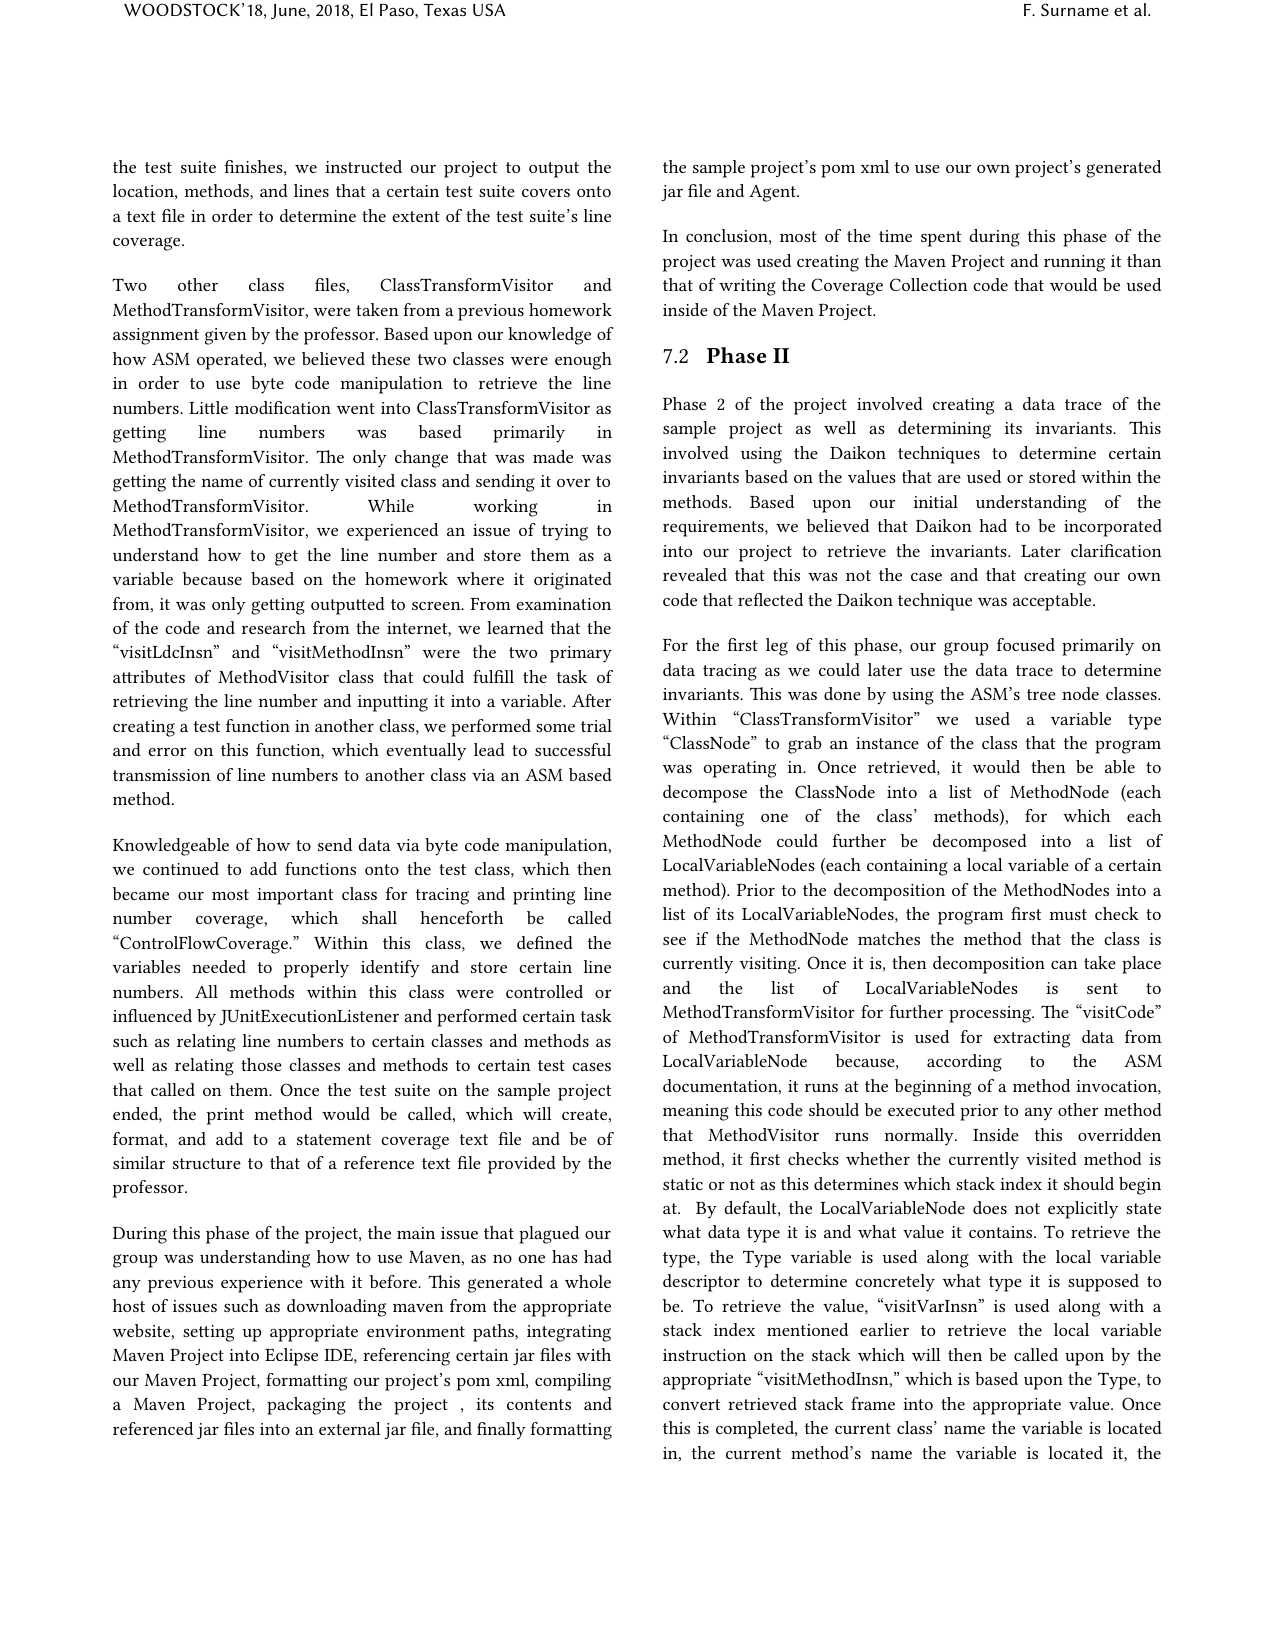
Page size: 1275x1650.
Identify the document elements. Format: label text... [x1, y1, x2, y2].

text During this phase of the project, the main issue that plagued our group was understanding how to use Maven, as no one has had any previous experience with it before. This generated a whole host of issues such as downloading maven from the appropriate website, setting up appropriate environment paths, integrating Maven Project into Eclipse IDE, referencing certain jar files with our Maven Project, formatting our project’s pom xml, compiling a Maven Project, packaging the project , its contents and referenced jar files into an external jar file, and finally formatting the sample project’s pom xml to use our own project’s generated jar file and Agent. [112, 1222, 612, 1439]
text Two other class files, ClassTransformVisitor and MethodTransformVisitor, were taken from a previous homework assignment given by the professor. Based upon our knowledge of how ASM operated, we believed these two classes were enough in order to use byte code manipulation to retrieve the line numbers. Little modification went into ClassTransformVisitor as getting line numbers was based primarily in MethodTransformVisitor. The only change that was made was getting the name of currently visited class and sending it over to MethodTransformVisitor. While working in MethodTransformVisitor, we experienced an issue of trying to understand how to get the line number and store them as a variable because based on the homework where it originated from, it was only getting outputted to screen. From examination of the code and research from the internet, we learned that the “visitLdcInsn” and “visitMethodInsn” were the two primary attributes of MethodVisitor class that could fulfill the task of retrieving the line number and inputting it into a variable. After creating a test function in another class, we performed some trial and error on this function, which eventually lead to successful transmission of line numbers to another class via an ASM based method. [112, 275, 612, 810]
text In conclusion, most of the time spent during this phase of the project was used creating the Maven Project and running it than that of writing the Coverage Collection code that would be used inside of the Maven Project. [662, 226, 1162, 321]
text Knowledgeable of how to send data via byte code manipulation, we continued to add functions onto the test class, which then became our most important class for tracing and printing line number coverage, which shall henceforth be called “ControlFlowCoverage.” Within this class, we defined the variables needed to properly identify and store certain line numbers. All methods within this class were controlled or influenced by JUnitExecutionListener and performed certain task such as relating line numbers to certain classes and methods as well as relating those classes and methods to certain test cases that called on them. Once the test suite on the sample project ended, the print method would be called, which will create, format, and add to a statement coverage text file and be of similar structure to that of a reference text file provided by the professor. [112, 834, 612, 1198]
text Phase 2 of the project involved creating a data trace of the sample project as well as determining its invariants. This involved using the Daikon techniques to determine certain invariants based on the values that are used or stored within the methods. Based upon our initial understanding of the requirements, we believed that Daikon had to be incorporated into our project to retrieve the invariants. Later clarification revealed that this was not the case and that creating our own code that reflected the Daikon technique was acceptable. [662, 393, 1162, 611]
text 7.2 Phase II [662, 343, 1162, 369]
